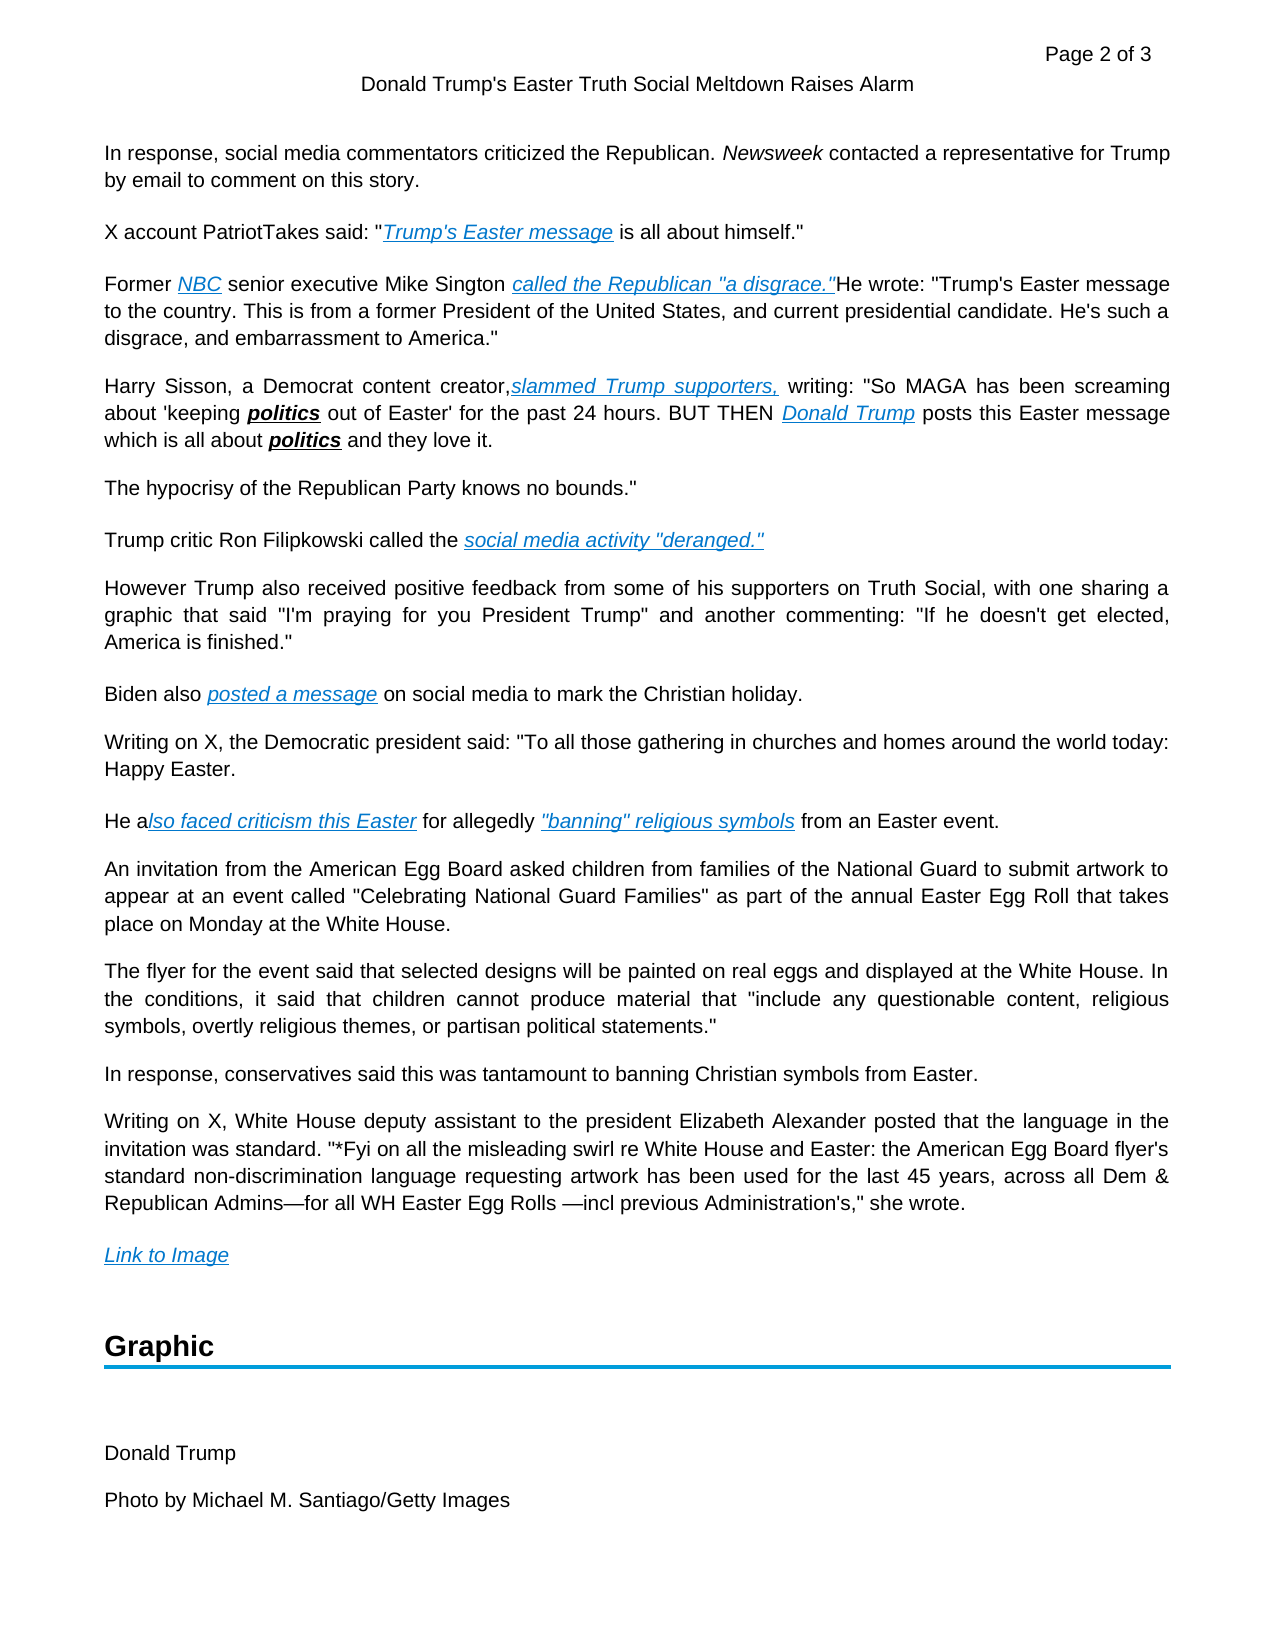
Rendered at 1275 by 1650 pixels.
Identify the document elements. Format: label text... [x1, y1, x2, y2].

text Harry Sisson, a Democrat content creator,slammed Trump supporters, writing: "So MAGA has been screaming about 'keeping politics out of Easter' for the past 24 hours. BUT THEN Donald Trump posts this Easter message which is all about politics and they love it. [104, 371, 1171, 452]
text The hypocrisy of the Republican Party knows no bounds." [104, 473, 1171, 500]
text He also faced criticism this Easter for allegedly "banning" religious symbols from an Easter event. [104, 806, 1171, 833]
text Former NBC senior executive Mike Sington called the Republican "a disgrace."He wrote: "Trump's Easter message to the country. This is from a former President of the United States, and current presidential candidate. He's such a disgrace, and embarrassment to America." [104, 269, 1171, 350]
text In response, social media commentators criticized the Republican. Newsweek contacted a representative for Trump by email to comment on this story. [104, 137, 1171, 192]
text Writing on X, White House deputy assistant to the president Elizabeth Alexander posted that the language in the invitation was standard. "*Fyi on all the misleading swirl re White House and Easter: the American Egg Board flyer's standard non-discrimination language requesting artwork has been used for the last 45 years, across all Dem & Republican Admins—for all WH Easter Egg Rolls —incl previous Administration's," she wrote. [104, 1106, 1171, 1214]
text Trump critic Ron Filipkowski called the social media activity "deranged." [104, 525, 1171, 552]
text Photo by Michael M. Santiago/Getty Images [104, 1485, 1171, 1512]
text Donald Trump [104, 1437, 1171, 1464]
text X account PatriotTakes said: "Trump's Easter message is all about himself." [104, 217, 1171, 244]
text Writing on X, the Democratic president said: "To all those gathering in churches and homes around the world today: Happy Easter. [104, 727, 1171, 781]
text Link to Image [104, 1239, 1171, 1267]
text An invitation from the American Egg Board asked children from families of the National Guard to submit artwork to appear at an event called "Celebrating National Guard Families" as part of the annual Easter Egg Roll that takes place on Monday at the White House. [104, 854, 1171, 935]
text The flyer for the event said that selected designs will be painted on real eggs and displayed at the White House. In the conditions, it said that children cannot produce material that "include any questionable content, religious symbols, overtly religious themes, or partisan political statements." [104, 956, 1171, 1037]
text Biden also posted a message on social media to mark the Christian holiday. [104, 679, 1171, 706]
text In response, conservatives said this was tantamount to banning Christian symbols from Easter. [104, 1058, 1171, 1085]
text Graphic [104, 1292, 1171, 1362]
text However Trump also received positive feedback from some of his supporters on Truth Social, with one sharing a graphic that said "I'm praying for you President Trump" and another commenting: "If he doesn't get elected, America is finished." [104, 573, 1171, 654]
